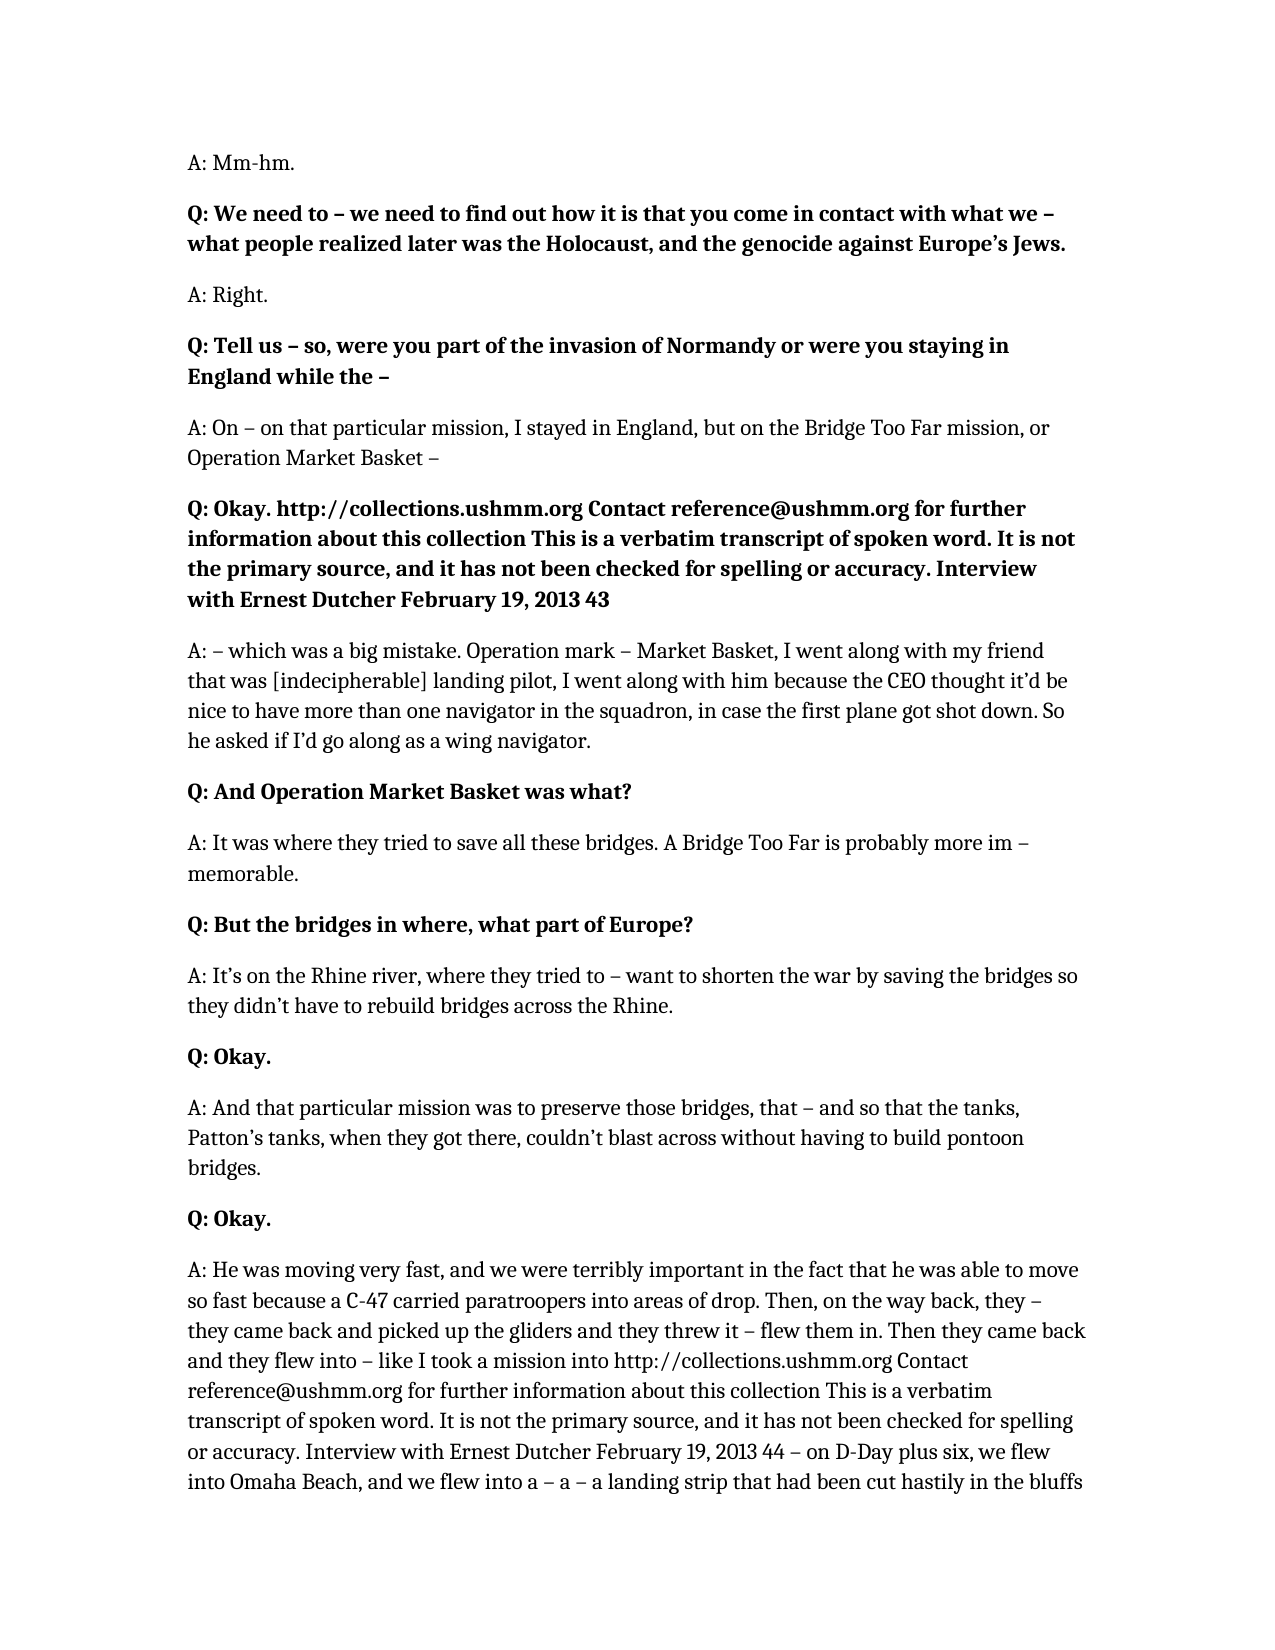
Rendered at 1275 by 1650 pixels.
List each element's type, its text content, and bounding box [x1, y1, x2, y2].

text Q: And Operation Market Basket was what? [187, 779, 1087, 806]
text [187, 1257, 1087, 1495]
text Q: But the bridges in where, what part of Europe? [187, 911, 1087, 938]
text A: It’s on the Rhine river, where they tried to – want to shorten the war by saving the bridges so they didn’t have to rebuild bridges across the Rhine. [187, 962, 1087, 1019]
text A: And that particular mission was to preserve those bridges, that – and so that the tanks, Patton’s tanks, when they got there, couldn’t blast across without having to build pontoon bridges. [187, 1095, 1087, 1182]
text A: It was where they tried to save all these bridges. A Bridge Too Far is probably more im – memorable. [187, 830, 1087, 887]
text A: – which was a big mistake. Operation mark – Market Basket, I went along with my friend that was [indecipherable] landing pilot, I went along with him because the CEO thought it’d be nice to have more than one navigator in the squadron, in case the first plane got shot down. So he asked if I’d go along as a wing navigator. [187, 637, 1087, 754]
text Q: Okay. [187, 1044, 1087, 1070]
text Q: Okay. [187, 1206, 1087, 1233]
text Q: Okay. http://collections.ushmm.org Contact reference@ushmm.org for further information about this collection This is a verbatim transcript of spoken word. It is not the primary source, and it has not been checked for spelling or accuracy. Interview with Ernest Dutcher February 19, 2013 43 [187, 496, 1087, 613]
text A: Right. [187, 282, 1087, 309]
text Q: Tell us – so, were you part of the invasion of Normandy or were you staying in England while the – [187, 333, 1087, 390]
text A: On – on that particular mission, I stayed in England, but on the Bridge Too Far mission, or Operation Market Basket – [187, 414, 1087, 471]
text Q: We need to – we need to find out how it is that you come in contact with what we – what people realized later was the Holocaust, and the genocide against Europe’s Jews. [187, 201, 1087, 258]
text A: Mm-hm. [187, 150, 1087, 176]
